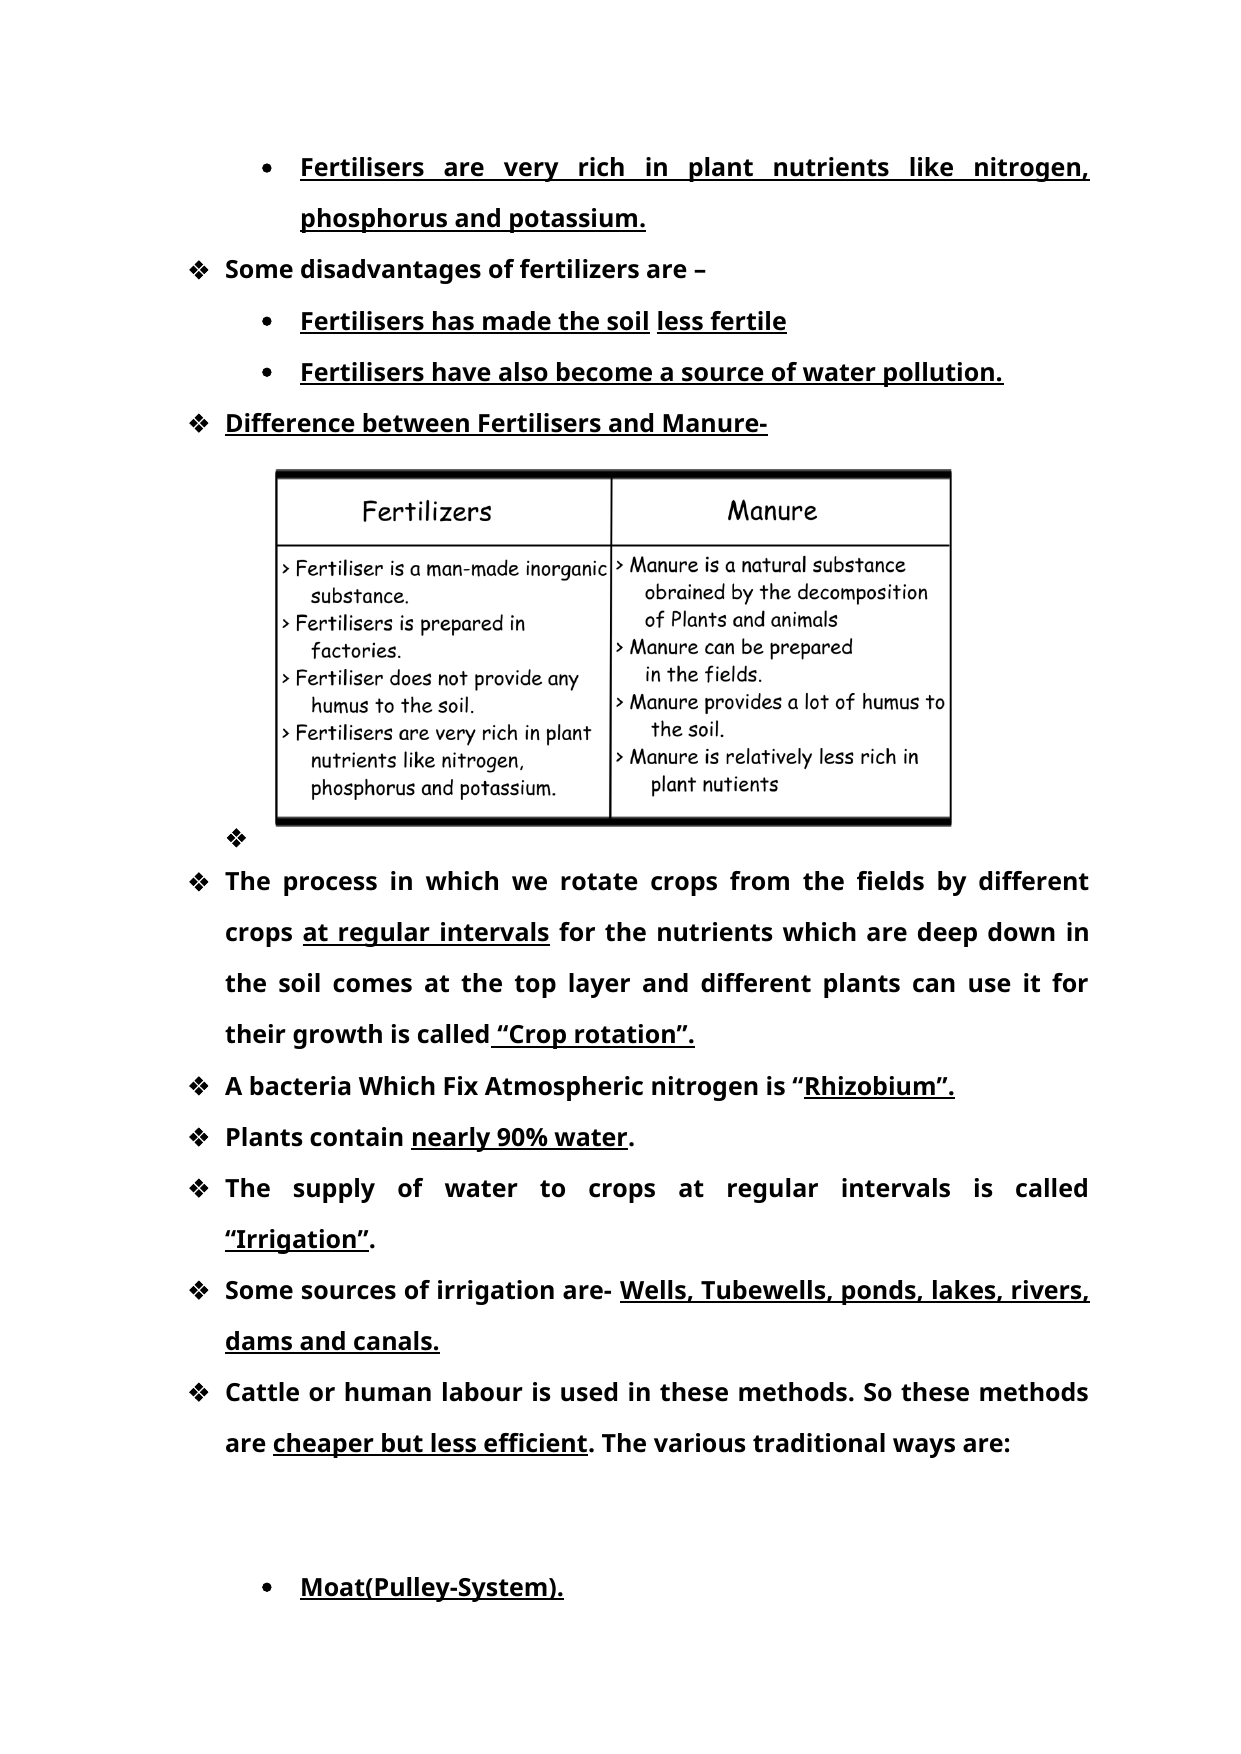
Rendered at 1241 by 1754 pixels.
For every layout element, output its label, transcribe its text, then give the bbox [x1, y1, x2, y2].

list The process in which we rotate crops from the fields by different crops at regular intervals for the nutrients which are deep down in the soil comes at the top layer and different plants can use it for their growth is called “Crop rotation”. [187, 864, 1090, 1051]
list Some disadvantages of fertilizers are – [187, 252, 1090, 286]
list Difference between Fertilisers and Manure- [187, 405, 1090, 439]
list Fertilisers are very rich in plant nutrients like nitrogen, phosphorus and potassium. [262, 150, 1090, 235]
list Some sources of irrigation are- Wells, Tubewells, ponds, lakes, rivers, dams and canals. [187, 1272, 1090, 1357]
list The supply of water to crops at regular intervals is called “Irrigation”. [187, 1170, 1090, 1255]
list A bacteria Which Fix Atmospheric nitrogen is “Rhizobium”. [187, 1068, 1090, 1102]
picture [262, 456, 958, 847]
list Fertilisers has made the soil less fertile [262, 303, 1090, 337]
list Moat(Pulley-System). [262, 1569, 1090, 1603]
list Fertilisers have also become a source of water pollution. [262, 354, 1090, 388]
list Cattle or human labour is used in these methods. So these methods are cheaper but less efficient. The various traditional ways are: [187, 1374, 1090, 1459]
list Plants contain nearly 90% water. [187, 1119, 1090, 1153]
